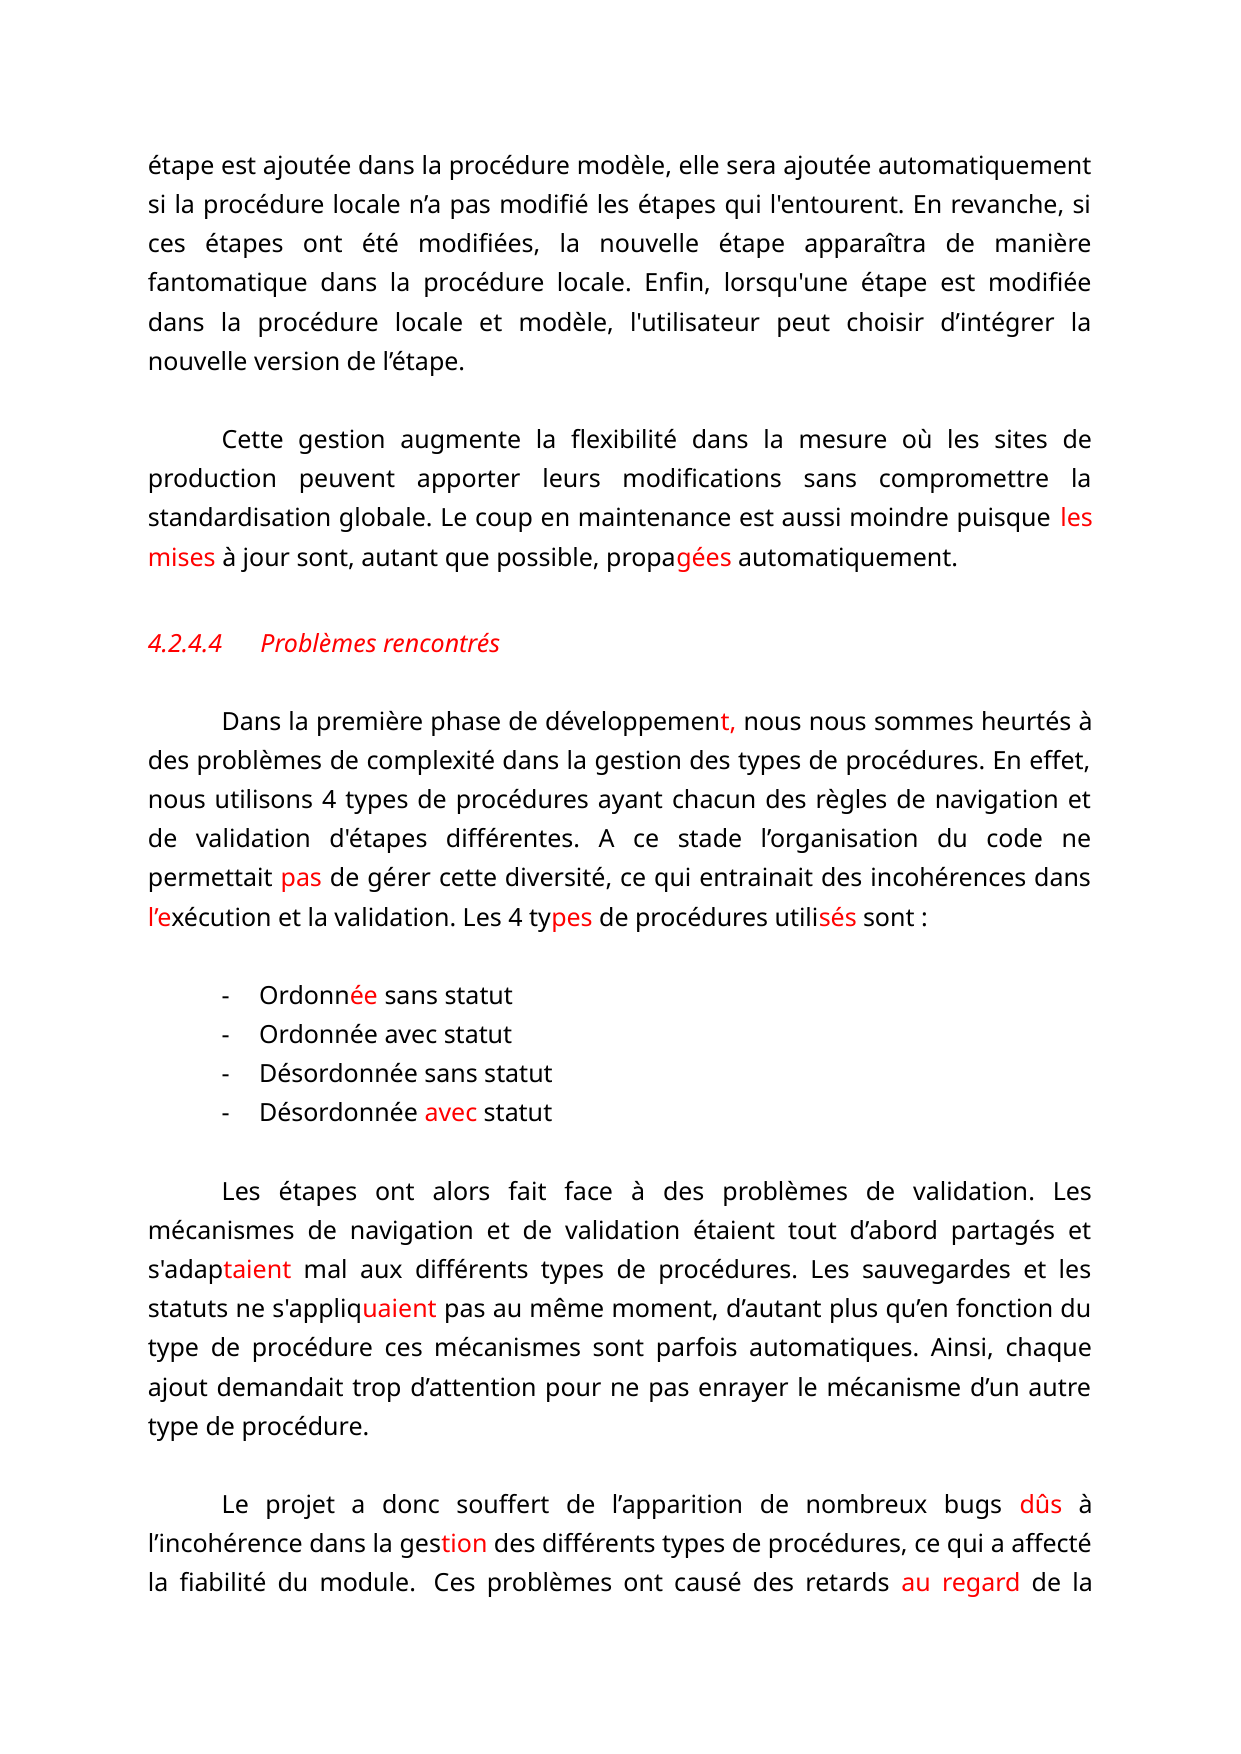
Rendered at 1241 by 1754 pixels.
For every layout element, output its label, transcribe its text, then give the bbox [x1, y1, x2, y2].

list Désordonnée sans statut [221, 1056, 1093, 1090]
text Cette gestion augmente la flexibilité dans la mesure où les sites de production peuvent apporter leurs modifications sans compromettre la standardisation globale. Le coup en maintenance est aussi moindre puisque les mises à jour sont, autant que possible, propagées automatiquement. [148, 422, 1093, 573]
list Ordonnée sans statut [221, 977, 1093, 1012]
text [148, 1487, 1093, 1599]
text Les étapes ont alors fait face à des problèmes de validation. Les mécanismes de navigation et de validation étaient tout d’abord partagés et s'adaptaient mal aux différents types de procédures. Les sauvegardes et les statuts ne s'appliquaient pas au même moment, d’autant plus qu’en fonction du type de procédure ces mécanismes sont parfois automatiques. Ainsi, chaque ajout demandait trop d’attention pour ne pas enrayer le mécanisme d’un autre type de procédure. [148, 1173, 1093, 1442]
subtitle Problèmes rencontrés [148, 626, 1093, 660]
text Dans la première phase de développement, nous nous sommes heurtés à des problèmes de complexité dans la gestion des types de procédures. En effet, nous utilisons 4 types de procédures ayant chacun des règles de navigation et de validation d'étapes différentes. A ce stade l’organisation du code ne permettait pas de gérer cette diversité, ce qui entrainait des incohérences dans l’exécution et la validation. Les 4 types de procédures utilisés sont : [148, 703, 1093, 933]
list Ordonnée avec statut [221, 1017, 1093, 1051]
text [148, 148, 1093, 377]
list Désordonnée avec statut [221, 1095, 1093, 1129]
